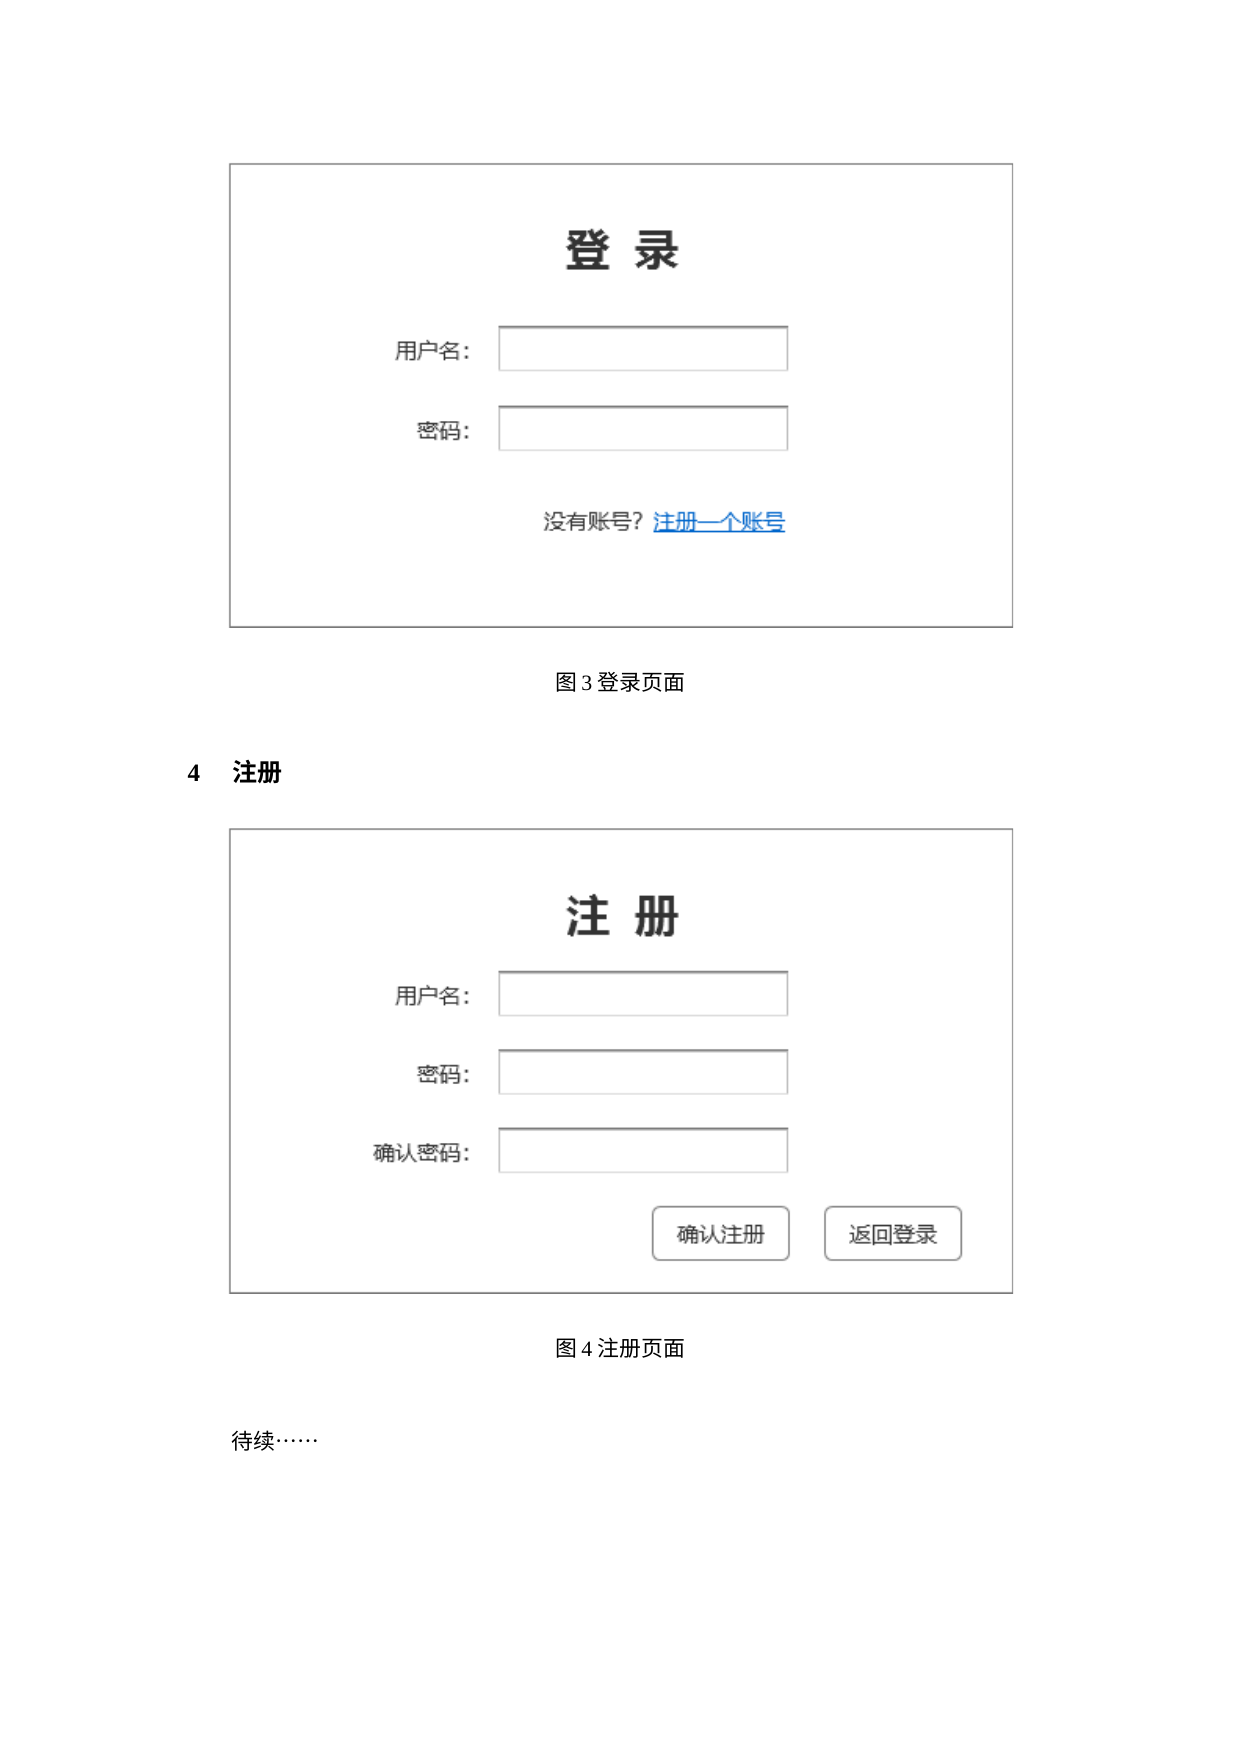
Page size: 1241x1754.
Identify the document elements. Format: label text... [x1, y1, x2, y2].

picture [227, 827, 1014, 1294]
subtitle 注册 [187, 738, 1053, 803]
picture [227, 161, 1014, 628]
text 图3 登录页面 [187, 664, 1053, 697]
text 待续…… [187, 1423, 1053, 1456]
text 图4 注册页面 [187, 1330, 1053, 1363]
